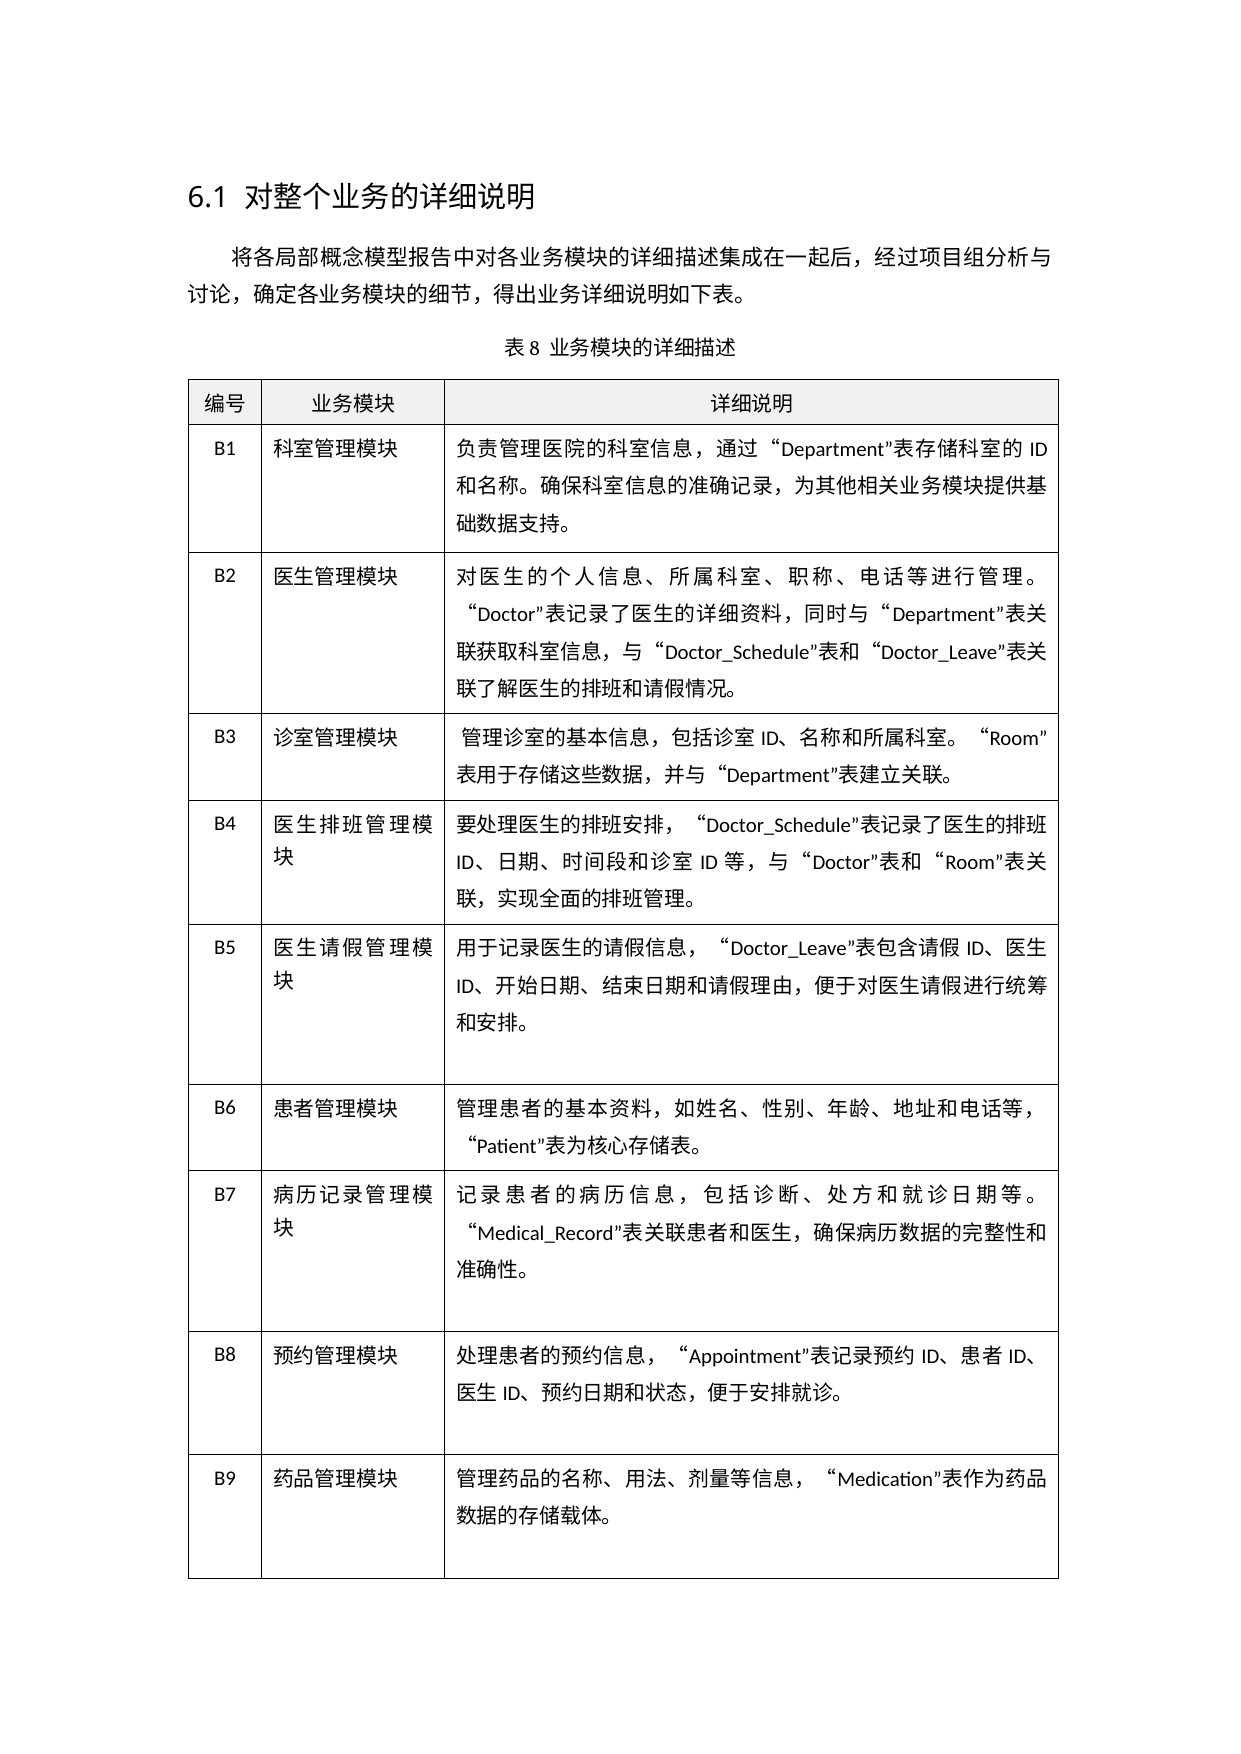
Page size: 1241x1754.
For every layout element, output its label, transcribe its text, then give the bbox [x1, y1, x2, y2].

text 表 8 业务模块的详细描述 [187, 330, 1053, 363]
table_cell 管理诊室的基本信息，包括诊室 ID、名称和所属科室。“Room”表用于存储这些数据，并与“Department”表建立关联。 [445, 714, 1058, 800]
table_cell 管理患者的基本资料，如姓名、性别、年龄、地址和电话等，“Patient”表为核心存储表。 [445, 1085, 1058, 1170]
table_cell B3 [189, 714, 261, 800]
table_cell B1 [189, 425, 261, 552]
table_cell 对医生的个人信息、所属科室、职称、电话等进行管理。“Doctor”表记录了医生的详细资料，同时与“Department”表关联获取科室信息，与“Doctor_Schedule”表和“Doctor_Leave”表关联了解医生的排班和请假情况。 [445, 553, 1058, 713]
table_cell B9 [189, 1455, 261, 1577]
table_cell 管理药品的名称、用法、剂量等信息，“Medication”表作为药品数据的存储载体。 [445, 1455, 1058, 1577]
table_cell 医生管理模块 [262, 553, 444, 713]
table_cell 科室管理模块 [262, 425, 444, 552]
table_cell 负责管理医院的科室信息，通过“Department”表存储科室的 ID 和名称。确保科室信息的准确记录，为其他相关业务模块提供基础数据支持。 [445, 425, 1058, 552]
table_cell 处理患者的预约信息，“Appointment”表记录预约 ID、患者 ID、医生 ID、预约日期和状态，便于安排就诊。 [445, 1332, 1058, 1454]
table_header 编号 [189, 380, 261, 424]
table_cell 用于记录医生的请假信息，“Doctor_Leave”表包含请假 ID、医生 ID、开始日期、结束日期和请假理由，便于对医生请假进行统筹和安排。 [445, 925, 1058, 1084]
subtitle 对整个业务的详细说明 [187, 162, 1053, 227]
table_header 详细说明 [445, 380, 1058, 424]
table_cell B4 [189, 801, 261, 923]
table_cell 诊室管理模块 [262, 714, 444, 800]
table_cell B6 [189, 1085, 261, 1170]
table_cell 要处理医生的排班安排，“Doctor_Schedule”表记录了医生的排班 ID、日期、时间段和诊室 ID 等，与“Doctor”表和“Room”表关联，实现全面的排班管理。 [445, 801, 1058, 923]
table_cell B7 [189, 1171, 261, 1331]
table_cell B5 [189, 925, 261, 1084]
table_cell B8 [189, 1332, 261, 1454]
table_cell 药品管理模块 [262, 1455, 444, 1577]
table_cell 医生请假管理模块 [262, 925, 444, 1084]
table_cell 病历记录管理模块 [262, 1171, 444, 1331]
table_cell 预约管理模块 [262, 1332, 444, 1454]
table_header 业务模块 [262, 380, 444, 424]
text 将各局部概念模型报告中对各业务模块的详细描述集成在一起后，经过项目组分析与讨论，确定各业务模块的细节，得出业务详细说明如下表。 [187, 239, 1053, 309]
table_cell 医生排班管理模块 [262, 801, 444, 923]
table_cell 记录患者的病历信息，包括诊断、处方和就诊日期等。“Medical_Record”表关联患者和医生，确保病历数据的完整性和准确性。 [445, 1171, 1058, 1331]
table_cell B2 [189, 553, 261, 713]
table_cell 患者管理模块 [262, 1085, 444, 1170]
